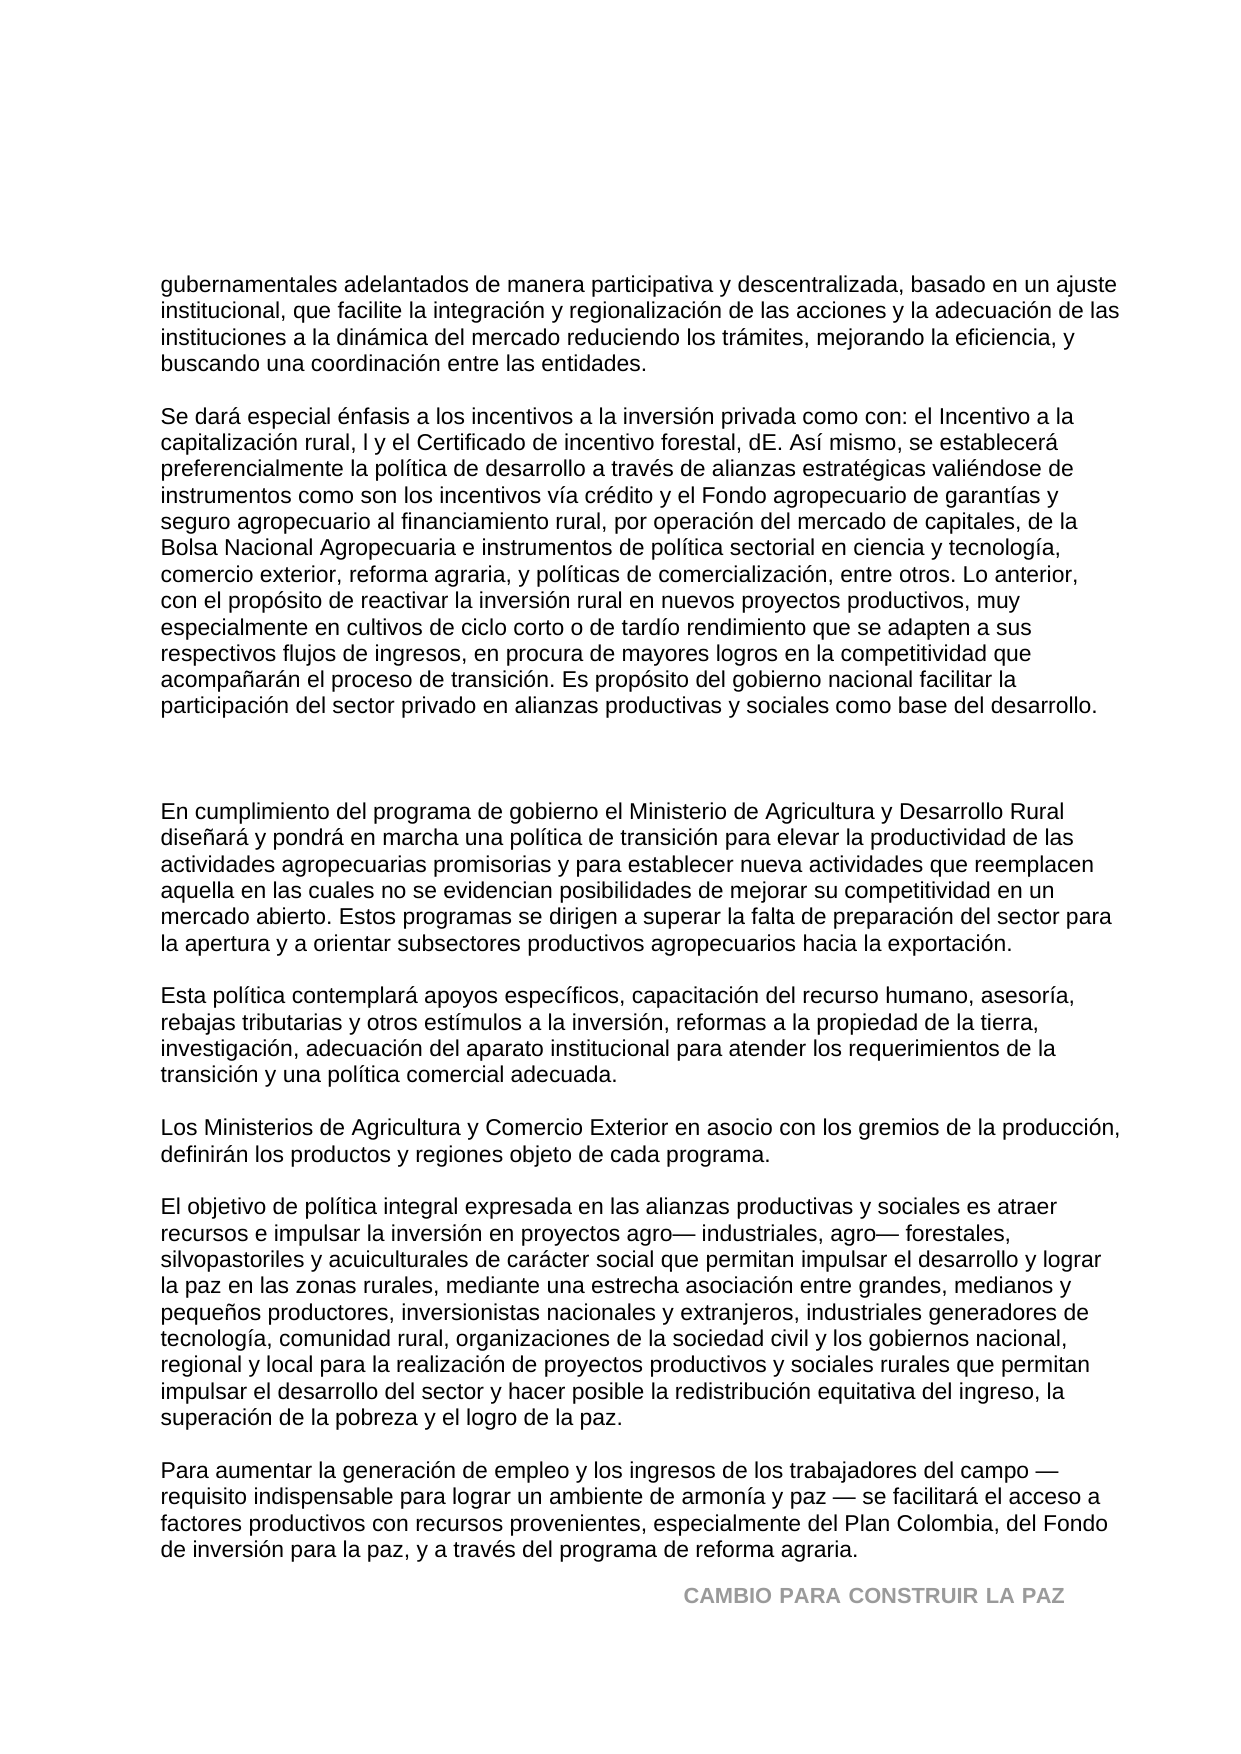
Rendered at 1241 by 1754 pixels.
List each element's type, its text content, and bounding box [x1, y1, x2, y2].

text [160, 271, 1121, 376]
text Esta política contemplará apoyos específicos, capacitación del recurso humano, asesoría, rebajas tributarias y otros estímulos a la inversión, reformas a la propiedad de la tierra, investigación, adecuación del aparato institucional para atender los requerimientos de la transición y una política comercial adecuada. [160, 982, 1121, 1088]
text Se dará especial énfasis a los incentivos a la inversión privada como con: el Incentivo a la capitalización rural, l y el Certificado de incentivo forestal, dE. Así mismo, se establecerá preferencialmente la política de desarrollo a través de alianzas estratégicas valiéndose de instrumentos como son los incentivos vía crédito y el Fondo agropecuario de garantías y seguro agropecuario al financiamiento rural, por operación del mercado de capitales, de la Bolsa Nacional Agropecuaria e instrumentos de política sectorial en ciencia y tecnología, comercio exterior, reforma agraria, y políticas de comercialización, entre otros. Lo anterior, con el propósito de reactivar la inversión rural en nuevos proyectos productivos, muy especialmente en cultivos de ciclo corto o de tardío rendimiento que se adapten a sus respectivos flujos de ingresos, en procura de mayores logros en la competitividad que acompañarán el proceso de transición. Es propósito del gobierno nacional facilitar la participación del sector privado en alianzas productivas y sociales como base del desarrollo. [160, 403, 1121, 719]
text Para aumentar la generación de empleo y los ingresos de los trabajadores del campo — requisito indispensable para lograr un ambiente de armonía y paz — se facilitará el acceso a factores productivos con recursos provenientes, especialmente del Plan Colombia, del Fondo de inversión para la paz, y a través del programa de reforma agraria. [160, 1457, 1121, 1562]
text Los Ministerios de Agricultura y Comercio Exterior en asocio con los gremios de la producción, definirán los productos y regiones objeto de cada programa. [160, 1114, 1121, 1167]
text El objetivo de política integral expresada en las alianzas productivas y sociales es atraer recursos e impulsar la inversión en proyectos agro— industriales, agro— forestales, silvopastoriles y acuiculturales de carácter social que permitan impulsar el desarrollo y lograr la paz en las zonas rurales, mediante una estrecha asociación entre grandes, medianos y pequeños productores, inversionistas nacionales y extranjeros, industriales generadores de tecnología, comunidad rural, organizaciones de la sociedad civil y los gobiernos nacional, regional y local para la realización de proyectos productivos y sociales rurales que permitan impulsar el desarrollo del sector y hacer posible la redistribución equitativa del ingreso, la superación de la pobreza y el logro de la paz. [160, 1193, 1121, 1430]
text En cumplimiento del programa de gobierno el Ministerio de Agricultura y Desarrollo Rural diseñará y pondrá en marcha una política de transición para elevar la productividad de las actividades agropecuarias promisorias y para establecer nueva actividades que reemplacen aquella en las cuales no se evidencian posibilidades de mejorar su competitividad en un mercado abierto. Estos programas se dirigen a superar la falta de preparación del sector para la apertura y a orientar subsectores productivos agropecuarios hacia la exportación. [160, 798, 1121, 956]
